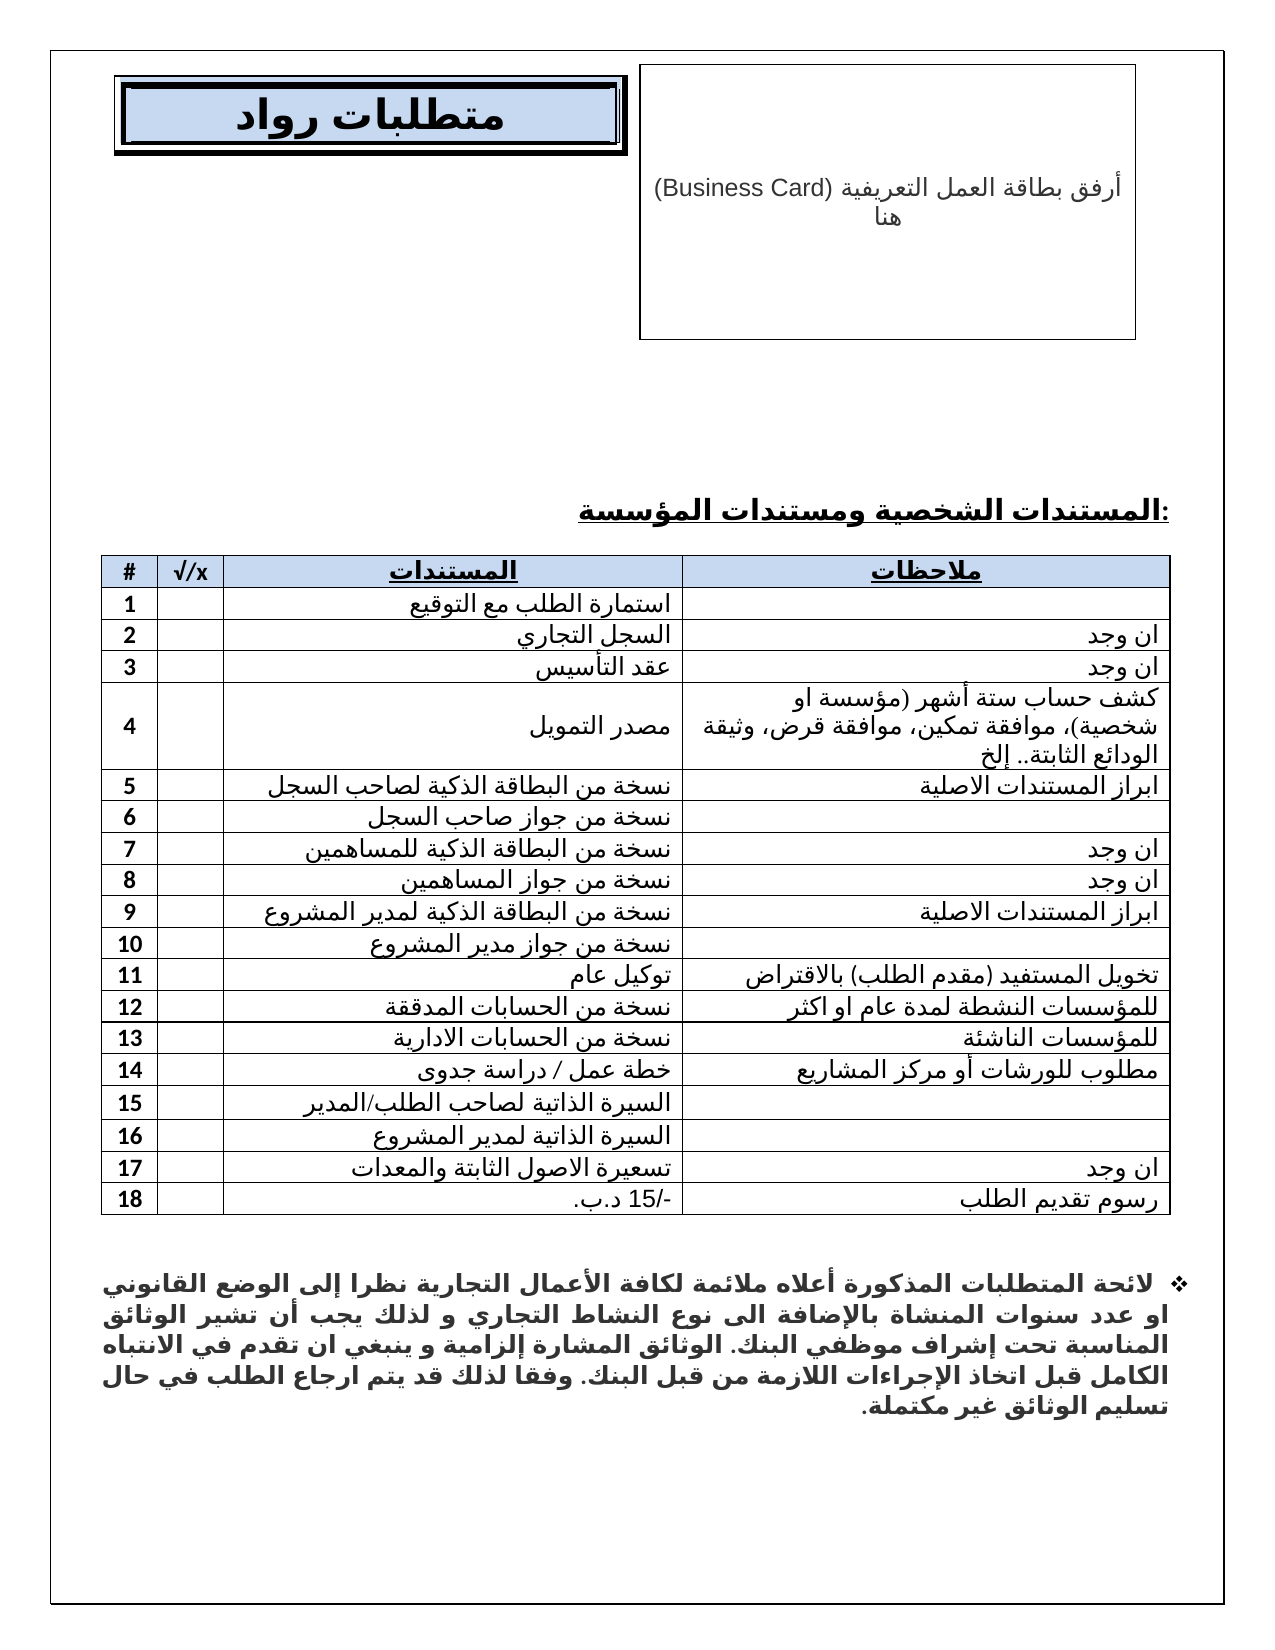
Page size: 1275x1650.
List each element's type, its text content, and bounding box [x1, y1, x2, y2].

table_cell ان وجد [683, 620, 1169, 650]
table_cell 18 [102, 1183, 157, 1214]
table_cell [158, 620, 223, 650]
table_cell السجل التجاري [224, 620, 682, 650]
table_cell رسوم تقديم الطلب [683, 1183, 1169, 1214]
table_cell -/15 د.ب. [224, 1183, 682, 1214]
list لائحة المتطلبات المذكورة أعلاه ملائمة لكافة الأعمال التجارية نظرا إلى الوضع القانوني او عدد سنوات المنشاة بالإضافة الى نوع النشاط التجاري و لذلك يجب أن تشير الوثائق المناسبة تحت إشراف موظفي البنك. الوثائق المشارة إلزامية و ينبغي ان تقدم في الانتباه الكامل قبل اتخاذ الإجراءات اللازمة من قبل البنك. وفقا لذلك قد يتم ارجاع الطلب في حال تسليم الوثائق غير مكتملة. [101, 1268, 1169, 1421]
table_cell نسخة من جواز صاحب السجل [224, 801, 682, 832]
table_cell 16 [102, 1120, 157, 1151]
table_cell [158, 1086, 223, 1119]
table_cell نسخة من جواز المساهمين [224, 865, 682, 895]
table_cell 10 [102, 928, 157, 958]
table_cell [158, 651, 223, 682]
table_cell 8 [102, 865, 157, 895]
table_cell [683, 588, 1169, 618]
table_cell للمؤسسات النشطة لمدة عام او اكثر [683, 991, 1169, 1021]
table_header (Business Card) أرفق بطاقة العمل التعريفية هنا [641, 65, 1135, 339]
table_cell [158, 588, 223, 618]
table_cell 12 [102, 991, 157, 1021]
table_cell نسخة من البطاقة الذكية لمدير المشروع [224, 896, 682, 927]
table_cell ان وجد [683, 833, 1169, 863]
table_cell خطة عمل / دراسة جدوى [224, 1054, 682, 1084]
table_cell [158, 801, 223, 832]
table_cell [158, 991, 223, 1021]
text المستندات الشخصية ومستندات المؤسسة: [101, 492, 1169, 527]
table_cell [683, 1086, 1169, 1119]
table_cell 4 [102, 683, 157, 769]
table_cell عقد التأسيس [224, 651, 682, 682]
table_cell 11 [102, 959, 157, 990]
table_cell ابراز المستندات الاصلية [683, 896, 1169, 927]
table_cell توكيل عام [224, 959, 682, 990]
table_cell ان وجد [683, 865, 1169, 895]
table_cell السيرة الذاتية لمدير المشروع [224, 1120, 682, 1151]
table_cell 7 [102, 833, 157, 863]
table_cell [158, 1120, 223, 1151]
table_cell [683, 801, 1169, 832]
table_cell [683, 928, 1169, 958]
table_cell نسخة من الحسابات المدققة [224, 991, 682, 1021]
table_cell [158, 959, 223, 990]
table_cell [158, 865, 223, 895]
table_cell مطلوب للورشات أو مركز المشاريع [683, 1054, 1169, 1084]
table_cell [158, 1023, 223, 1053]
table_cell 3 [102, 651, 157, 682]
table_cell نسخة من البطاقة الذكية لصاحب السجل [224, 770, 682, 800]
table_header √/x [158, 556, 223, 587]
table_cell 6 [102, 801, 157, 832]
table_cell [158, 770, 223, 800]
table_cell ابراز المستندات الاصلية [683, 770, 1169, 800]
table_cell [158, 1152, 223, 1182]
table_cell [158, 928, 223, 958]
table_cell للمؤسسات الناشئة [683, 1023, 1169, 1053]
table_cell ان وجد [683, 1152, 1169, 1182]
table_cell [158, 1183, 223, 1214]
table_cell استمارة الطلب مع التوقيع [224, 588, 682, 618]
table_header # [102, 556, 157, 587]
table_cell 1 [102, 588, 157, 618]
table_cell [158, 896, 223, 927]
table_cell نسخة من الحسابات الادارية [224, 1023, 682, 1053]
table_cell ان وجد [683, 651, 1169, 682]
table_cell [158, 1054, 223, 1084]
table_cell تخويل المستفيد (مقدم الطلب) بالاقتراض [683, 959, 1169, 990]
table_header المستندات [224, 556, 682, 587]
table_cell 5 [102, 770, 157, 800]
table_header متطلبات رواد [120, 77, 621, 143]
table_cell 2 [102, 620, 157, 650]
table_cell [683, 1120, 1169, 1151]
table_cell نسخة من البطاقة الذكية للمساهمين [224, 833, 682, 863]
table_cell نسخة من جواز مدير المشروع [224, 928, 682, 958]
table_cell [158, 833, 223, 863]
table_header ملاحظات [683, 556, 1169, 587]
table_cell 17 [102, 1152, 157, 1182]
table_cell 14 [102, 1054, 157, 1084]
table_cell 13 [102, 1023, 157, 1053]
table_cell [158, 683, 223, 769]
table_cell كشف حساب ستة أشهر (مؤسسة او شخصية)، موافقة تمكين، موافقة قرض، وثيقة الودائع الثابتة.. إلخ [683, 683, 1169, 769]
table_cell السيرة الذاتية لصاحب الطلب/المدير [224, 1086, 682, 1119]
table_cell 9 [102, 896, 157, 927]
table_cell 15 [102, 1086, 157, 1119]
table_cell مصدر التمويل [224, 683, 682, 769]
table_cell تسعيرة الاصول الثابتة والمعدات [224, 1152, 682, 1182]
